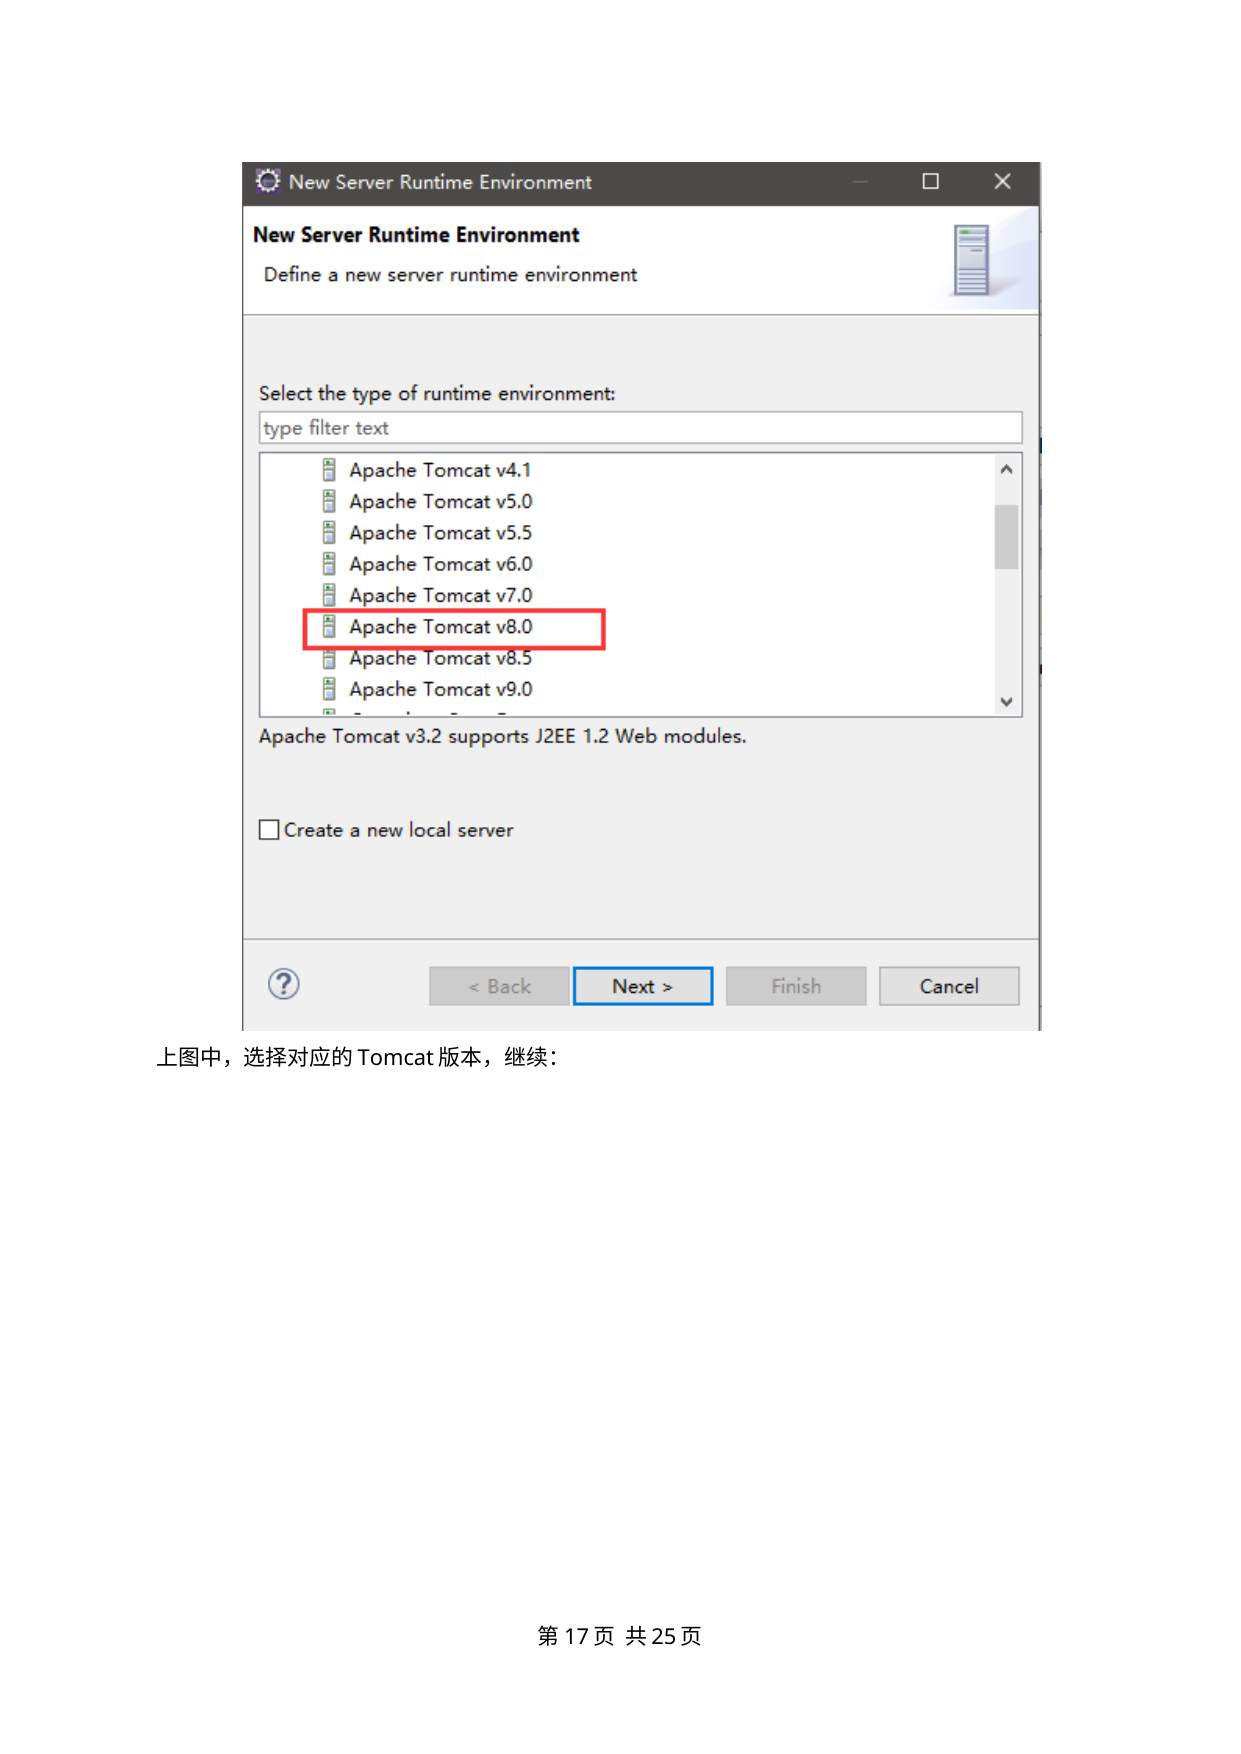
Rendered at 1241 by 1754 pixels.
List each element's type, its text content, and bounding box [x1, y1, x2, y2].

picture [242, 162, 1042, 1031]
text 上图中，选择对应的Tomcat版本，继续： [112, 1039, 1128, 1072]
